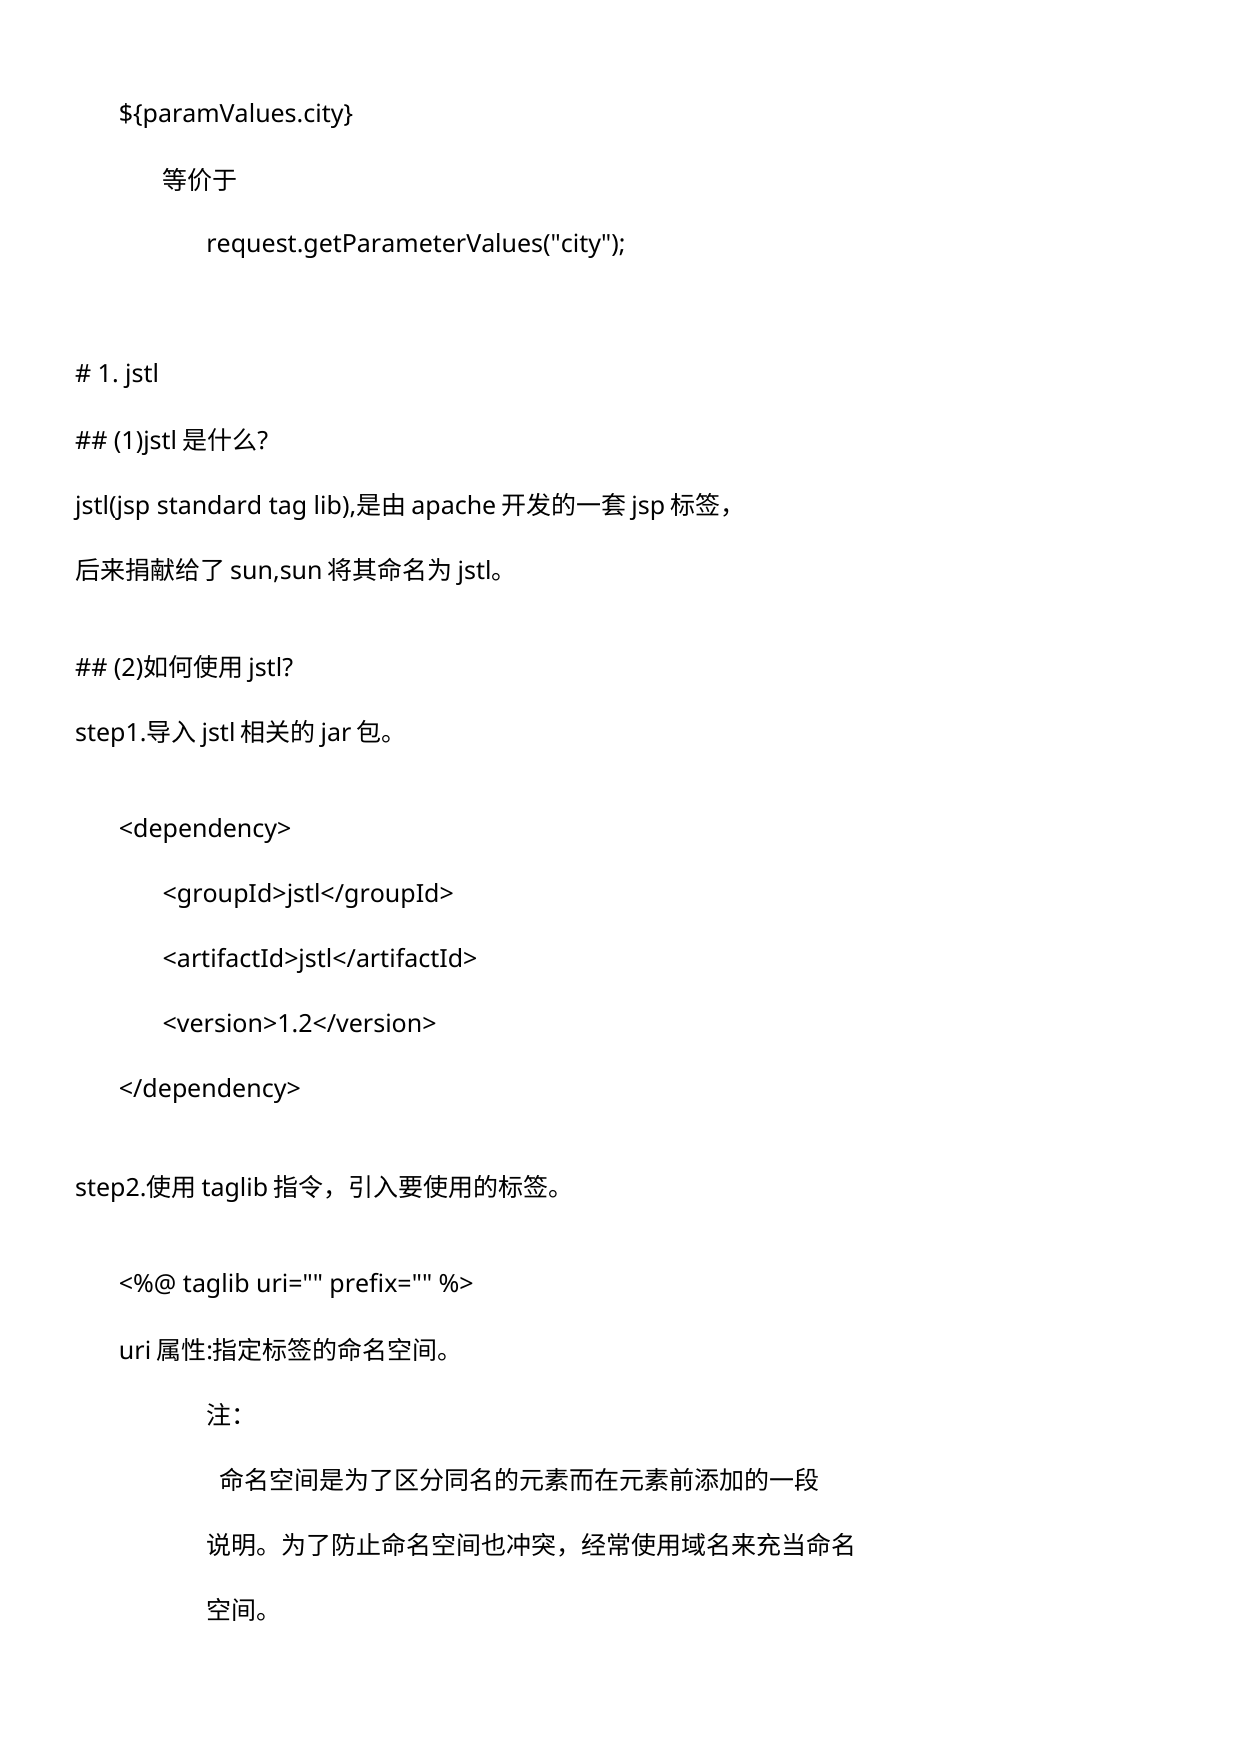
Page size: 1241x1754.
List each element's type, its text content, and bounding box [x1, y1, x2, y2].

text 命名空间是为了区分同名的元素而在元素前添加的一段 [75, 1446, 1165, 1511]
text 注： [75, 1381, 1165, 1446]
text <groupId>jstl</groupId> [75, 861, 1165, 926]
text 说明。为了防止命名空间也冲突，经常使用域名来充当命名 [75, 1511, 1165, 1576]
text step1.导入jstl相关的jar包。 [75, 698, 1165, 763]
text ## (1)jstl是什么? [75, 406, 1165, 471]
text <version>1.2</version> [75, 991, 1165, 1056]
text <dependency> [75, 796, 1165, 861]
text 后来捐献给了sun,sun将其命名为jstl。 [75, 536, 1165, 601]
text ${paramValues.city} [75, 81, 1165, 146]
text jstl(jsp standard tag lib),是由apache开发的一套jsp标签， [75, 471, 1165, 536]
text <artifactId>jstl</artifactId> [75, 926, 1165, 991]
text uri属性:指定标签的命名空间。 [75, 1316, 1165, 1381]
text ## (2)如何使用jstl? [75, 633, 1165, 698]
text # 1. jstl [75, 341, 1165, 406]
text </dependency> [75, 1056, 1165, 1121]
text step2.使用taglib指令，引入要使用的标签。 [75, 1153, 1165, 1218]
text <%@ taglib uri="" prefix="" %> [75, 1251, 1165, 1316]
text 等价于 [75, 146, 1165, 211]
text 空间。 [75, 1576, 1165, 1641]
text request.getParameterValues("city"); [75, 211, 1165, 276]
